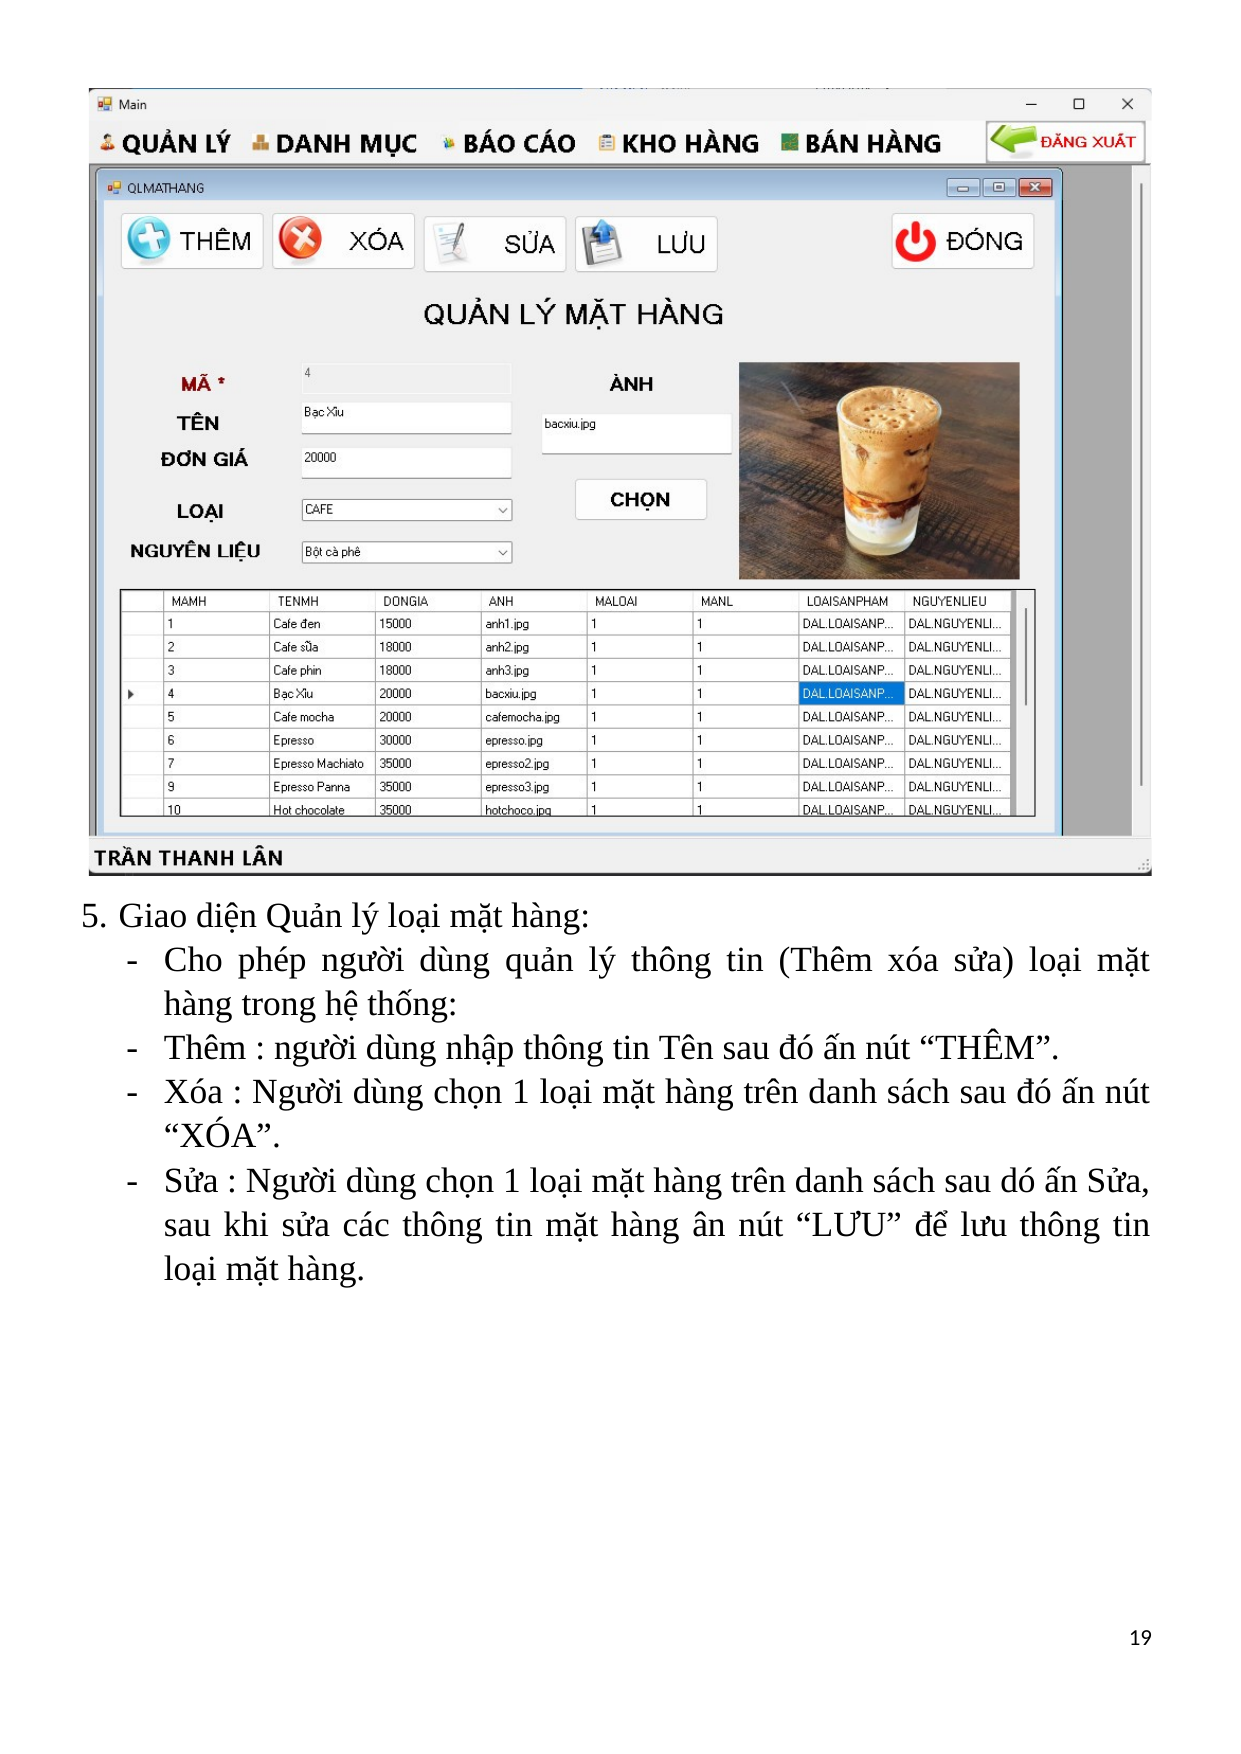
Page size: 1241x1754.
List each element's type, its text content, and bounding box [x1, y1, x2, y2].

list Cho phép người dùng quản lý thông tin (Thêm xóa sửa) loại mặt hàng trong hệ thống: [126, 938, 1152, 1023]
list Giao diện Quản lý loại mặt hàng: [81, 894, 1152, 935]
list Thêm : người dùng nhập thông tin Tên sau đó ấn nút “THÊM”. [126, 1027, 1152, 1067]
list Sửa : Người dùng chọn 1 loại mặt hàng trên danh sách sau dó ấn Sửa, sau khi sửa các thông tin mặt hàng ân nút “LƯU” để lưu thông tin loại mặt hàng. [126, 1159, 1152, 1288]
picture [88, 88, 1152, 876]
list Xóa : Người dùng chọn 1 loại mặt hàng trên danh sách sau đó ấn nút “XÓA”. [126, 1071, 1152, 1156]
